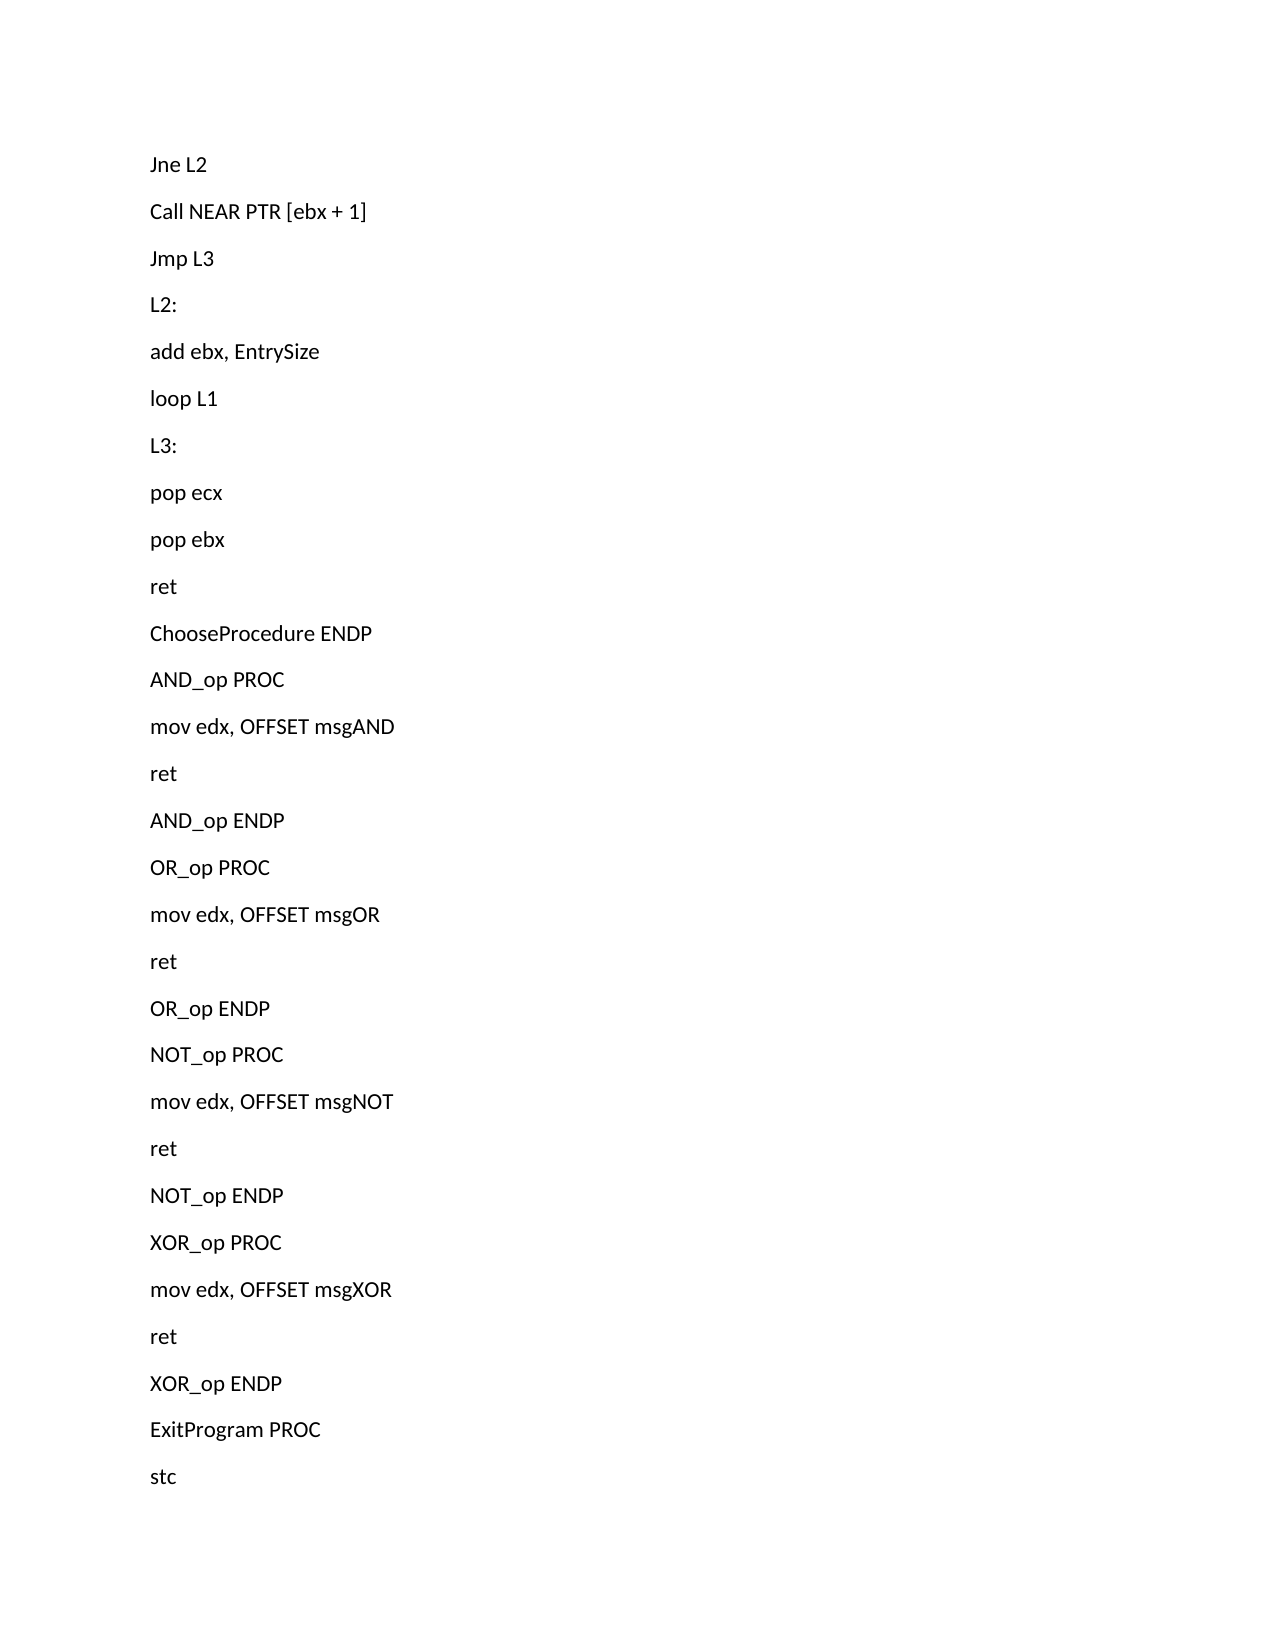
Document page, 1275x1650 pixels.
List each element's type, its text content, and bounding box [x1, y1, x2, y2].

text AND_op PROC [150, 666, 1125, 694]
text L3: [150, 431, 1125, 459]
text loop L1 [150, 384, 1125, 412]
text OR_op ENDP [150, 994, 1125, 1022]
text XOR_op ENDP [150, 1369, 1125, 1397]
text Jmp L3 [150, 244, 1125, 272]
text mov edx, OFFSET msgXOR [150, 1275, 1125, 1303]
text OR_op PROC [150, 853, 1125, 881]
text NOT_op PROC [150, 1041, 1125, 1069]
text ExitProgram PROC [150, 1416, 1125, 1444]
text ret [150, 759, 1125, 787]
text Jne L2 [150, 150, 1125, 178]
text XOR_op PROC [150, 1228, 1125, 1256]
text Call NEAR PTR [ebx + 1] [150, 197, 1125, 225]
text ret [150, 1322, 1125, 1350]
text ret [150, 947, 1125, 975]
text pop ecx [150, 478, 1125, 506]
text ret [150, 1134, 1125, 1162]
text NOT_op ENDP [150, 1181, 1125, 1209]
text stc [150, 1462, 1125, 1491]
text add ebx, EntrySize [150, 337, 1125, 366]
text mov edx, OFFSET msgAND [150, 712, 1125, 741]
text AND_op ENDP [150, 806, 1125, 834]
text L2: [150, 291, 1125, 319]
text mov edx, OFFSET msgNOT [150, 1087, 1125, 1116]
text pop ebx [150, 525, 1125, 553]
text mov edx, OFFSET msgOR [150, 900, 1125, 928]
text ChooseProcedure ENDP [150, 619, 1125, 647]
text ret [150, 572, 1125, 600]
